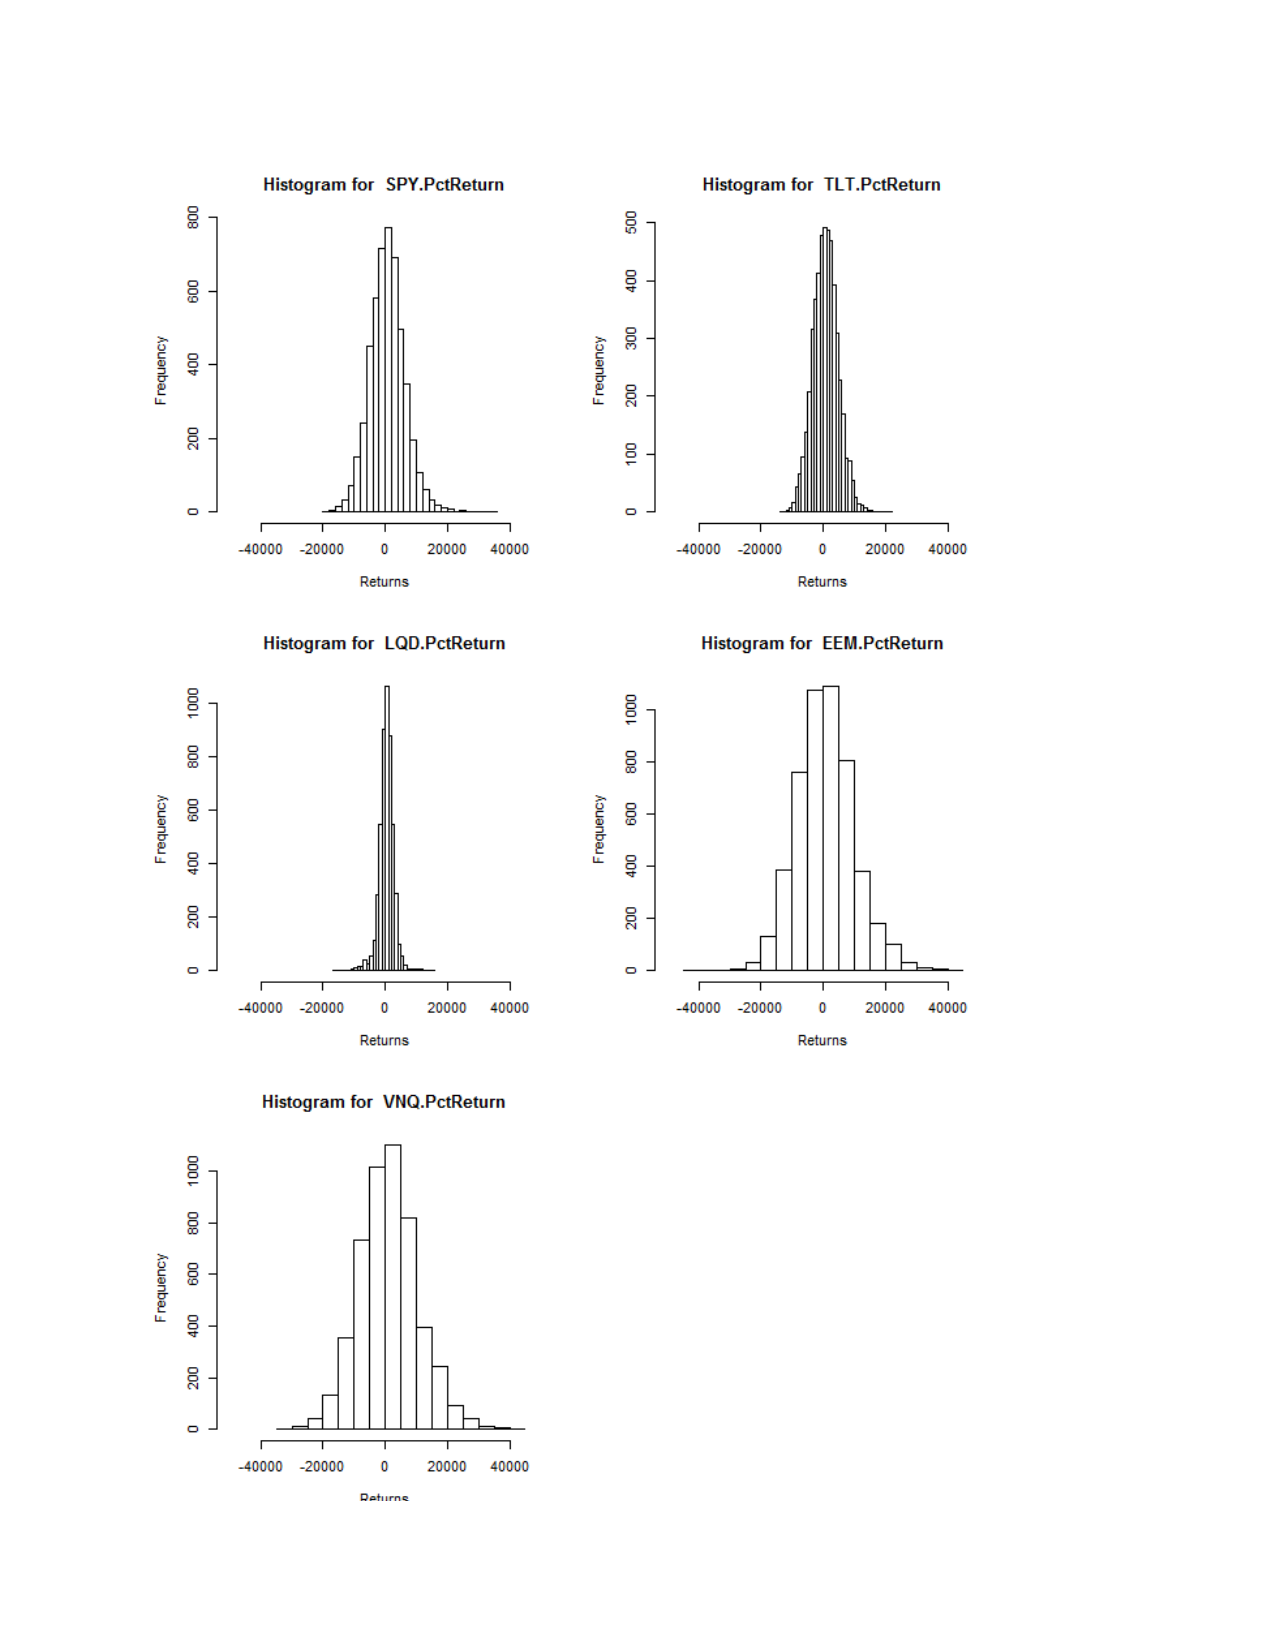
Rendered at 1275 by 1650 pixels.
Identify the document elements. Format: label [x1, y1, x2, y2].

picture [150, 150, 1025, 1501]
